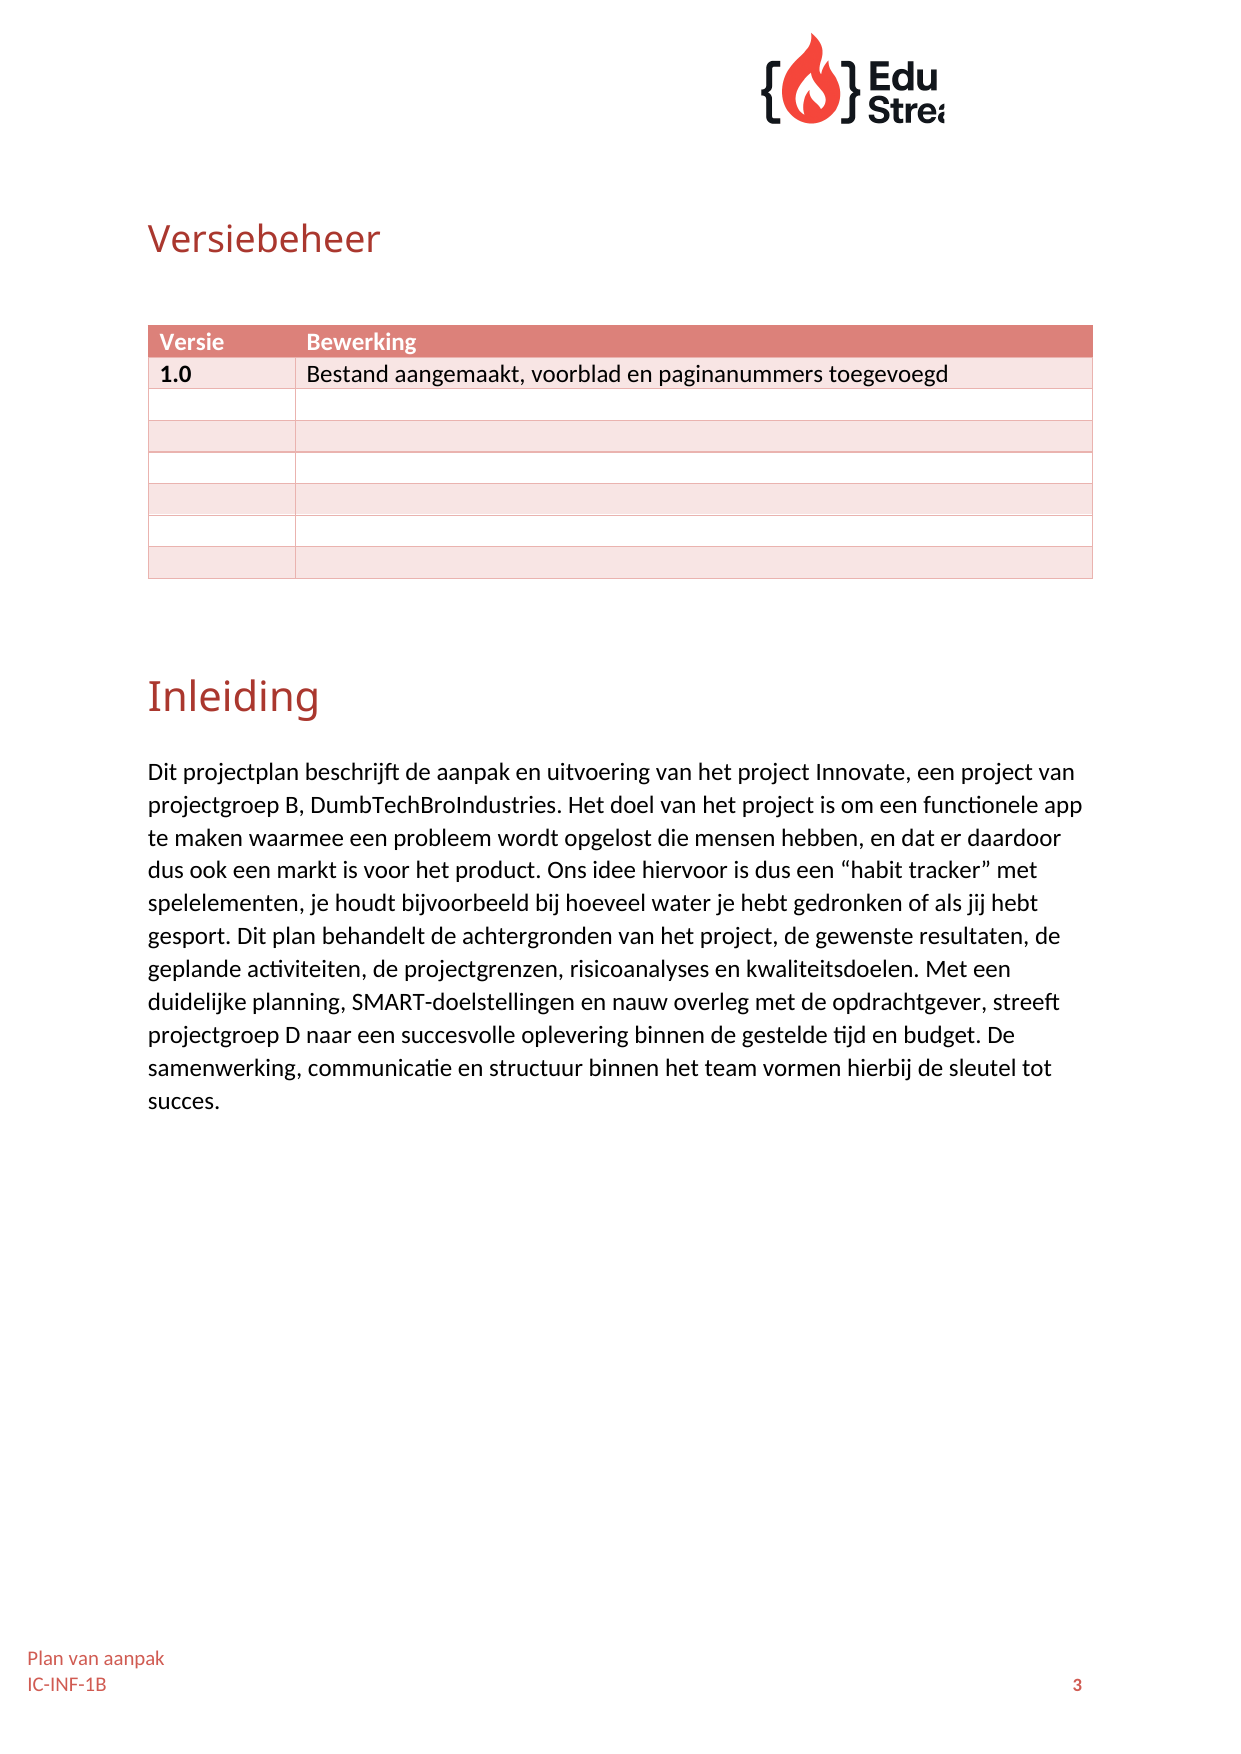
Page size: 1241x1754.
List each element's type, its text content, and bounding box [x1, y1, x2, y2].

table_cell [149, 389, 295, 420]
table_cell [149, 484, 295, 514]
table_cell [149, 516, 295, 546]
table_cell [149, 453, 295, 483]
table_cell 1.0 [149, 358, 295, 388]
table_cell [296, 389, 1092, 420]
table_cell Bestand aangemaakt, voorblad en paginanummers toegevoegd [296, 358, 1092, 388]
picture [741, 29, 945, 136]
table_cell [296, 453, 1092, 483]
table_cell [296, 516, 1092, 546]
table_cell [149, 421, 295, 451]
text Inleiding Dit projectplan beschrijft de aanpak en uitvoering van het project Innovate, een project van projectgroep B, DumbTechBroIndustries. Het doel van het project is om een functionele app te maken waarmee een probleem wordt opgelost die mensen hebben, en dat er daardoor dus ook een markt is voor het product. Ons idee hiervoor is dus een “habit tracker” met spelelementen, je houdt bijvoorbeeld bij hoeveel water je hebt gedronken of als jij hebt gesport. Dit plan behandelt de achtergronden van het project, de gewenste resultaten, de geplande activiteiten, de projectgrenzen, risicoanalyses en kwaliteitsdoelen. Met een duidelijke planning, SMART-doelstellingen en nauw overleg met de opdrachtgever, streeft projectgroep D naar een succesvolle oplevering binnen de gestelde tijd en budget. De samenwerking, communicatie en structuur binnen het team vormen hierbij de sleutel tot succes. [148, 604, 1093, 1116]
table_header Versie [149, 326, 295, 357]
table_cell [296, 484, 1092, 514]
subtitle Versiebeheer [148, 212, 1093, 263]
table_cell [296, 421, 1092, 451]
table_header Bewerking [296, 326, 1092, 357]
table_cell [149, 547, 295, 578]
table_cell [296, 547, 1092, 578]
